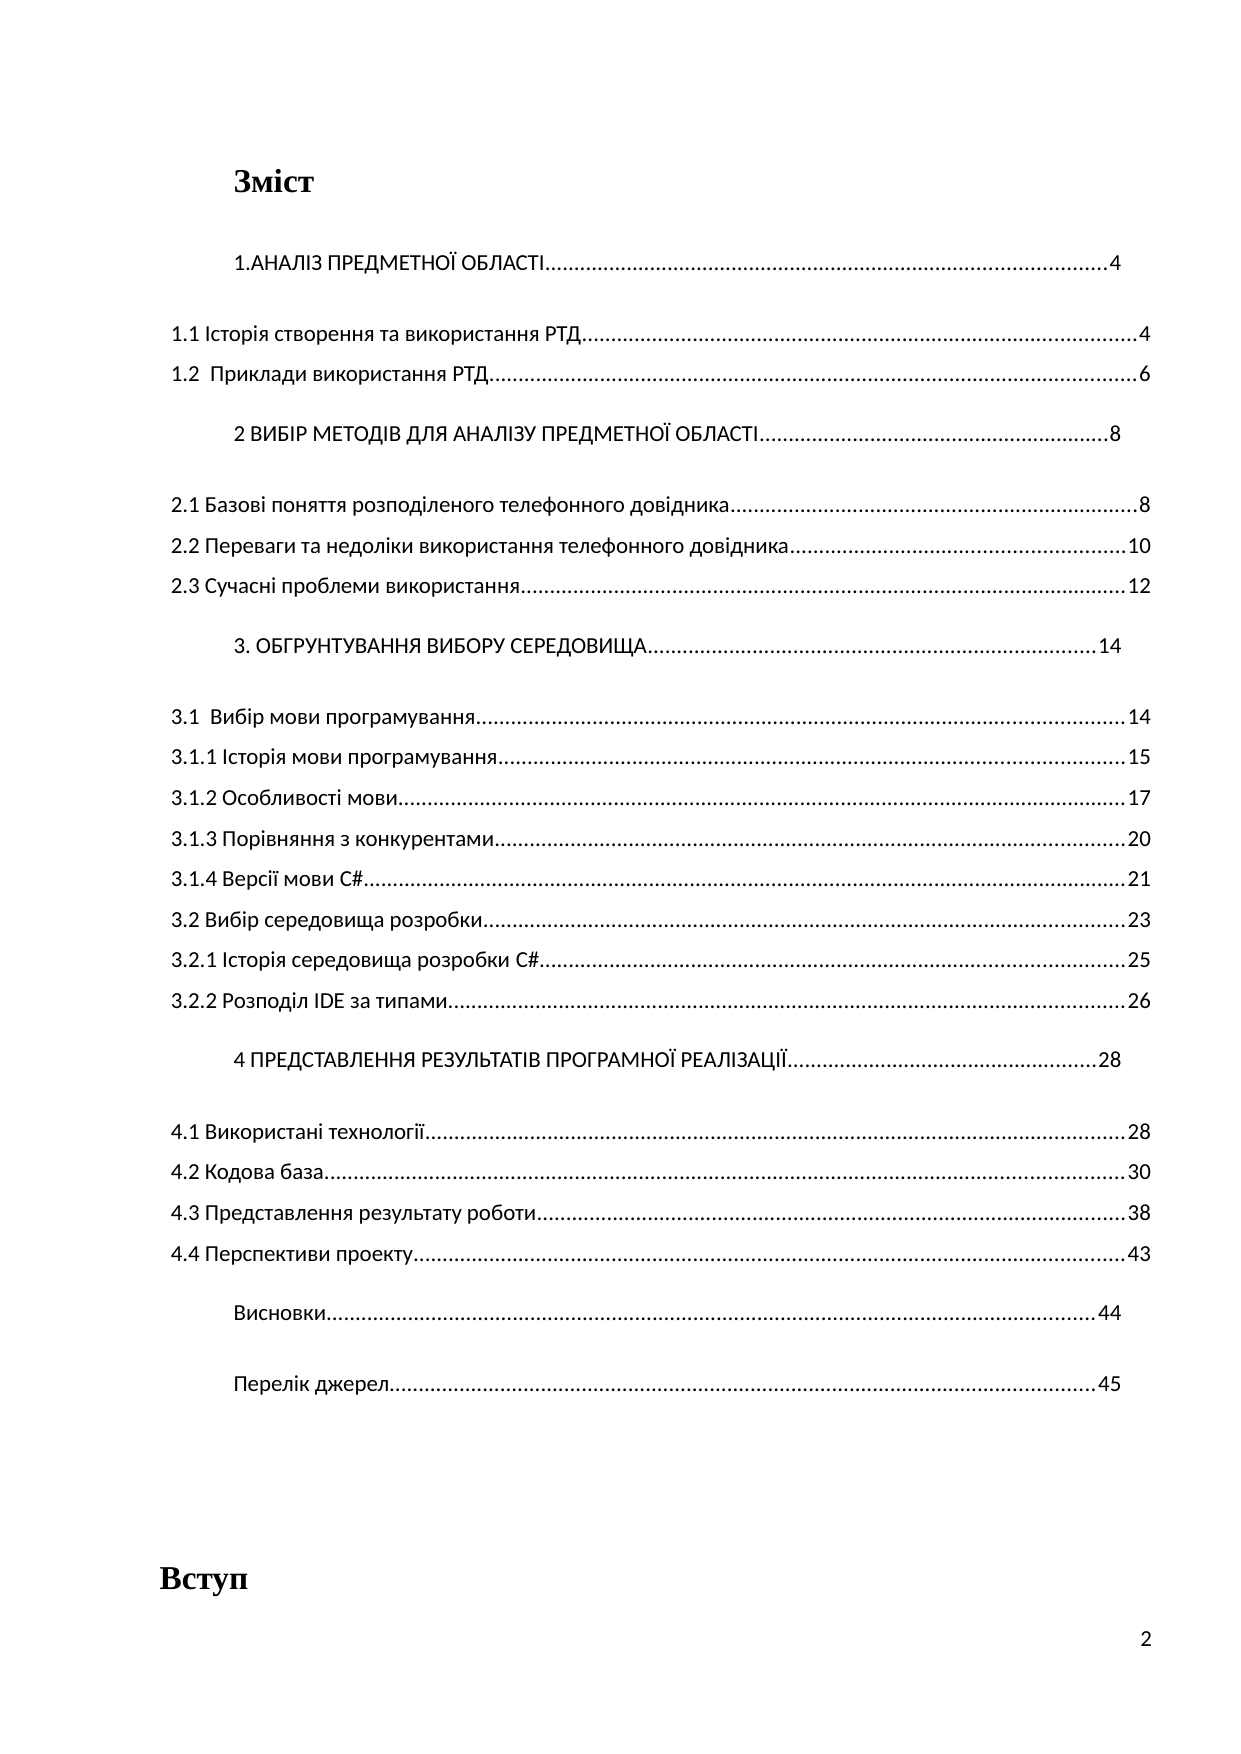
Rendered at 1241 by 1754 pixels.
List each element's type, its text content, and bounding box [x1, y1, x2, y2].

text Вступ [159, 1558, 1140, 1597]
